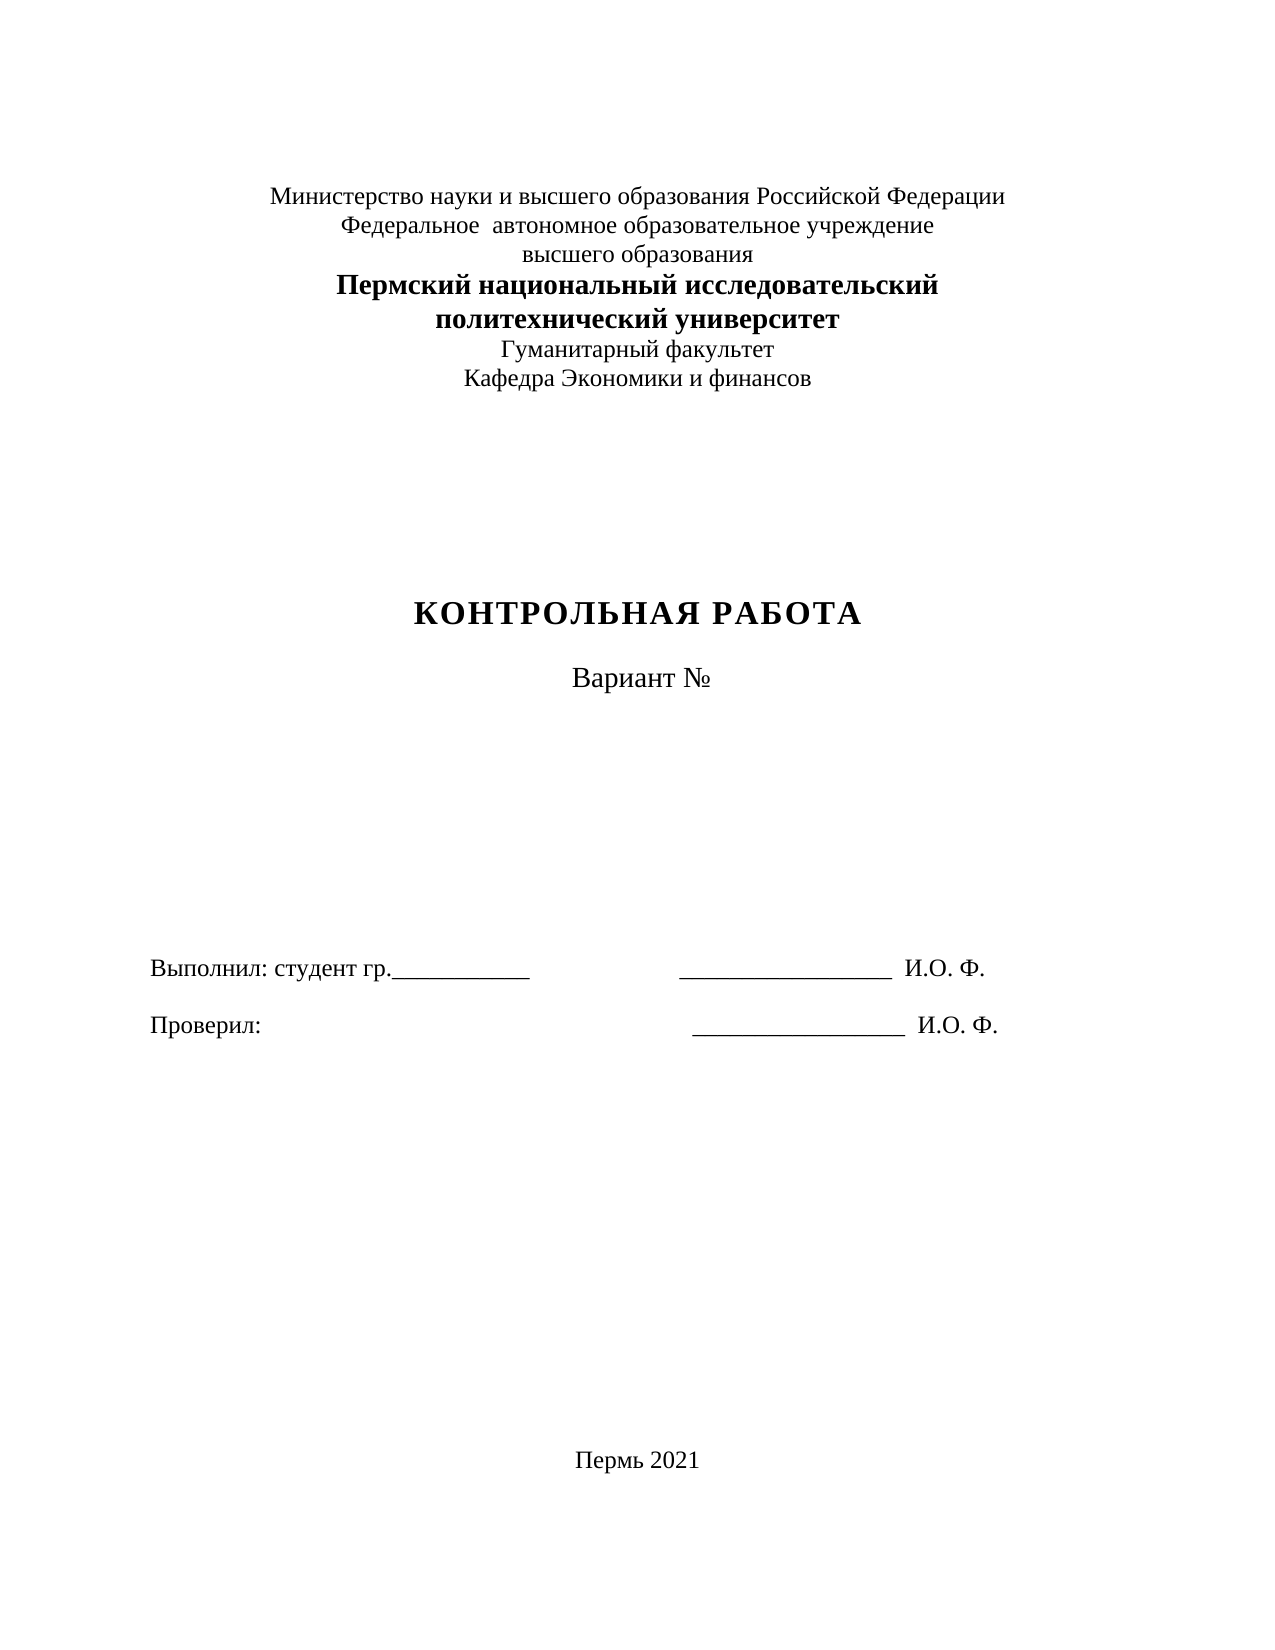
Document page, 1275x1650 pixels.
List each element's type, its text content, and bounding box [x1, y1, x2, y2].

text Вариант № [150, 660, 1125, 694]
text Выполнил: студент гр.___________ _________________ И.О. Ф. [150, 953, 1125, 981]
text Федеральное автономное образовательное учреждение [150, 210, 1125, 239]
text Гуманитарный факультет [150, 334, 1125, 363]
text КОНТРОЛЬНАЯ РАБОТА [150, 593, 1125, 632]
text Министерство науки и высшего образования Российской Федерации [150, 181, 1125, 210]
text высшего образования [150, 239, 1125, 267]
text Проверил: _________________ И.О. Ф. [150, 1010, 1125, 1039]
text Пермь 2021 [150, 1445, 1125, 1473]
text Пермский национальный исследовательский [150, 267, 1125, 301]
text Кафедра Экономики и финансов [150, 363, 1125, 392]
text политехнический университет [150, 301, 1125, 334]
